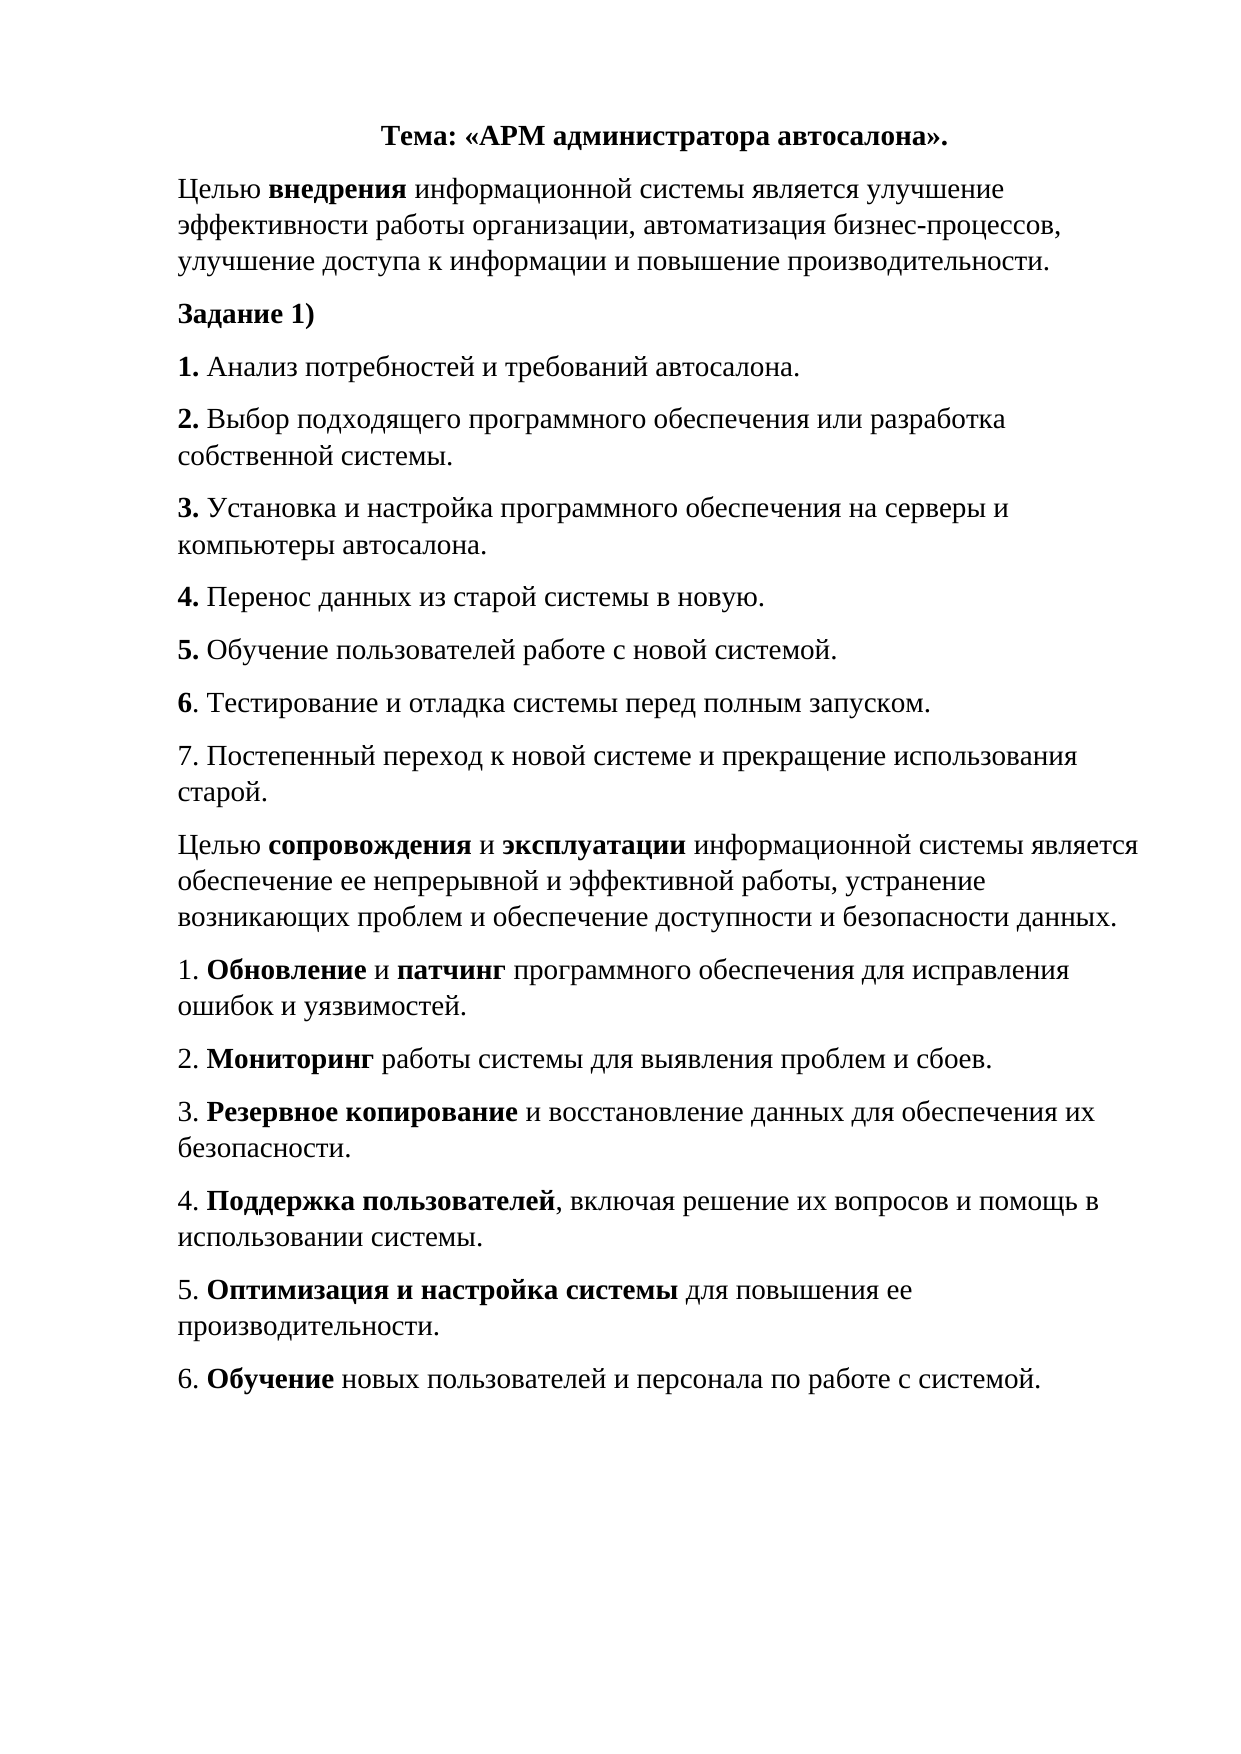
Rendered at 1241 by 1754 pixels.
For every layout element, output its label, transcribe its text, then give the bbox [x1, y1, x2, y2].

text Тема: «АРМ администратора автосалона». [177, 118, 1152, 152]
text Задание 1) [177, 296, 1152, 329]
text 5. Обучение пользователей работе с новой системой. [177, 632, 1152, 666]
text 1. Обновление и патчинг программного обеспечения для исправления ошибок и уязвимостей. [177, 952, 1152, 1022]
text 3. Установка и настройка программного обеспечения на серверы и компьютеры автосалона. [177, 491, 1152, 560]
text 1. Анализ потребностей и требований автосалона. [177, 349, 1152, 382]
text 4. Перенос данных из старой системы в новую. [177, 579, 1152, 613]
text 7. Постепенный переход к новой системе и прекращение использования старой. [177, 738, 1152, 808]
text 4. Поддержка пользователей, включая решение их вопросов и помощь в использовании системы. [177, 1183, 1152, 1252]
text Целью внедрения информационной системы является улучшение эффективности работы организации, автоматизация бизнес-процессов, улучшение доступа к информации и повышение производительности. [177, 171, 1152, 277]
text 5. Оптимизация и настройка системы для повышения ее производительности. [177, 1272, 1152, 1341]
text 3. Резервное копирование и восстановление данных для обеспечения их безопасности. [177, 1094, 1152, 1163]
text Целью сопровождения и эксплуатации информационной системы является обеспечение ее непрерывной и эффективной работы, устранение возникающих проблем и обеспечение доступности и безопасности данных. [177, 827, 1152, 933]
text 6. Обучение новых пользователей и персонала по работе с системой. [177, 1361, 1152, 1394]
text 2. Мониторинг работы системы для выявления проблем и сбоев. [177, 1041, 1152, 1074]
text 2. Выбор подходящего программного обеспечения или разработка собственной системы. [177, 402, 1152, 471]
text 6. Тестирование и отладка системы перед полным запуском. [177, 685, 1152, 719]
